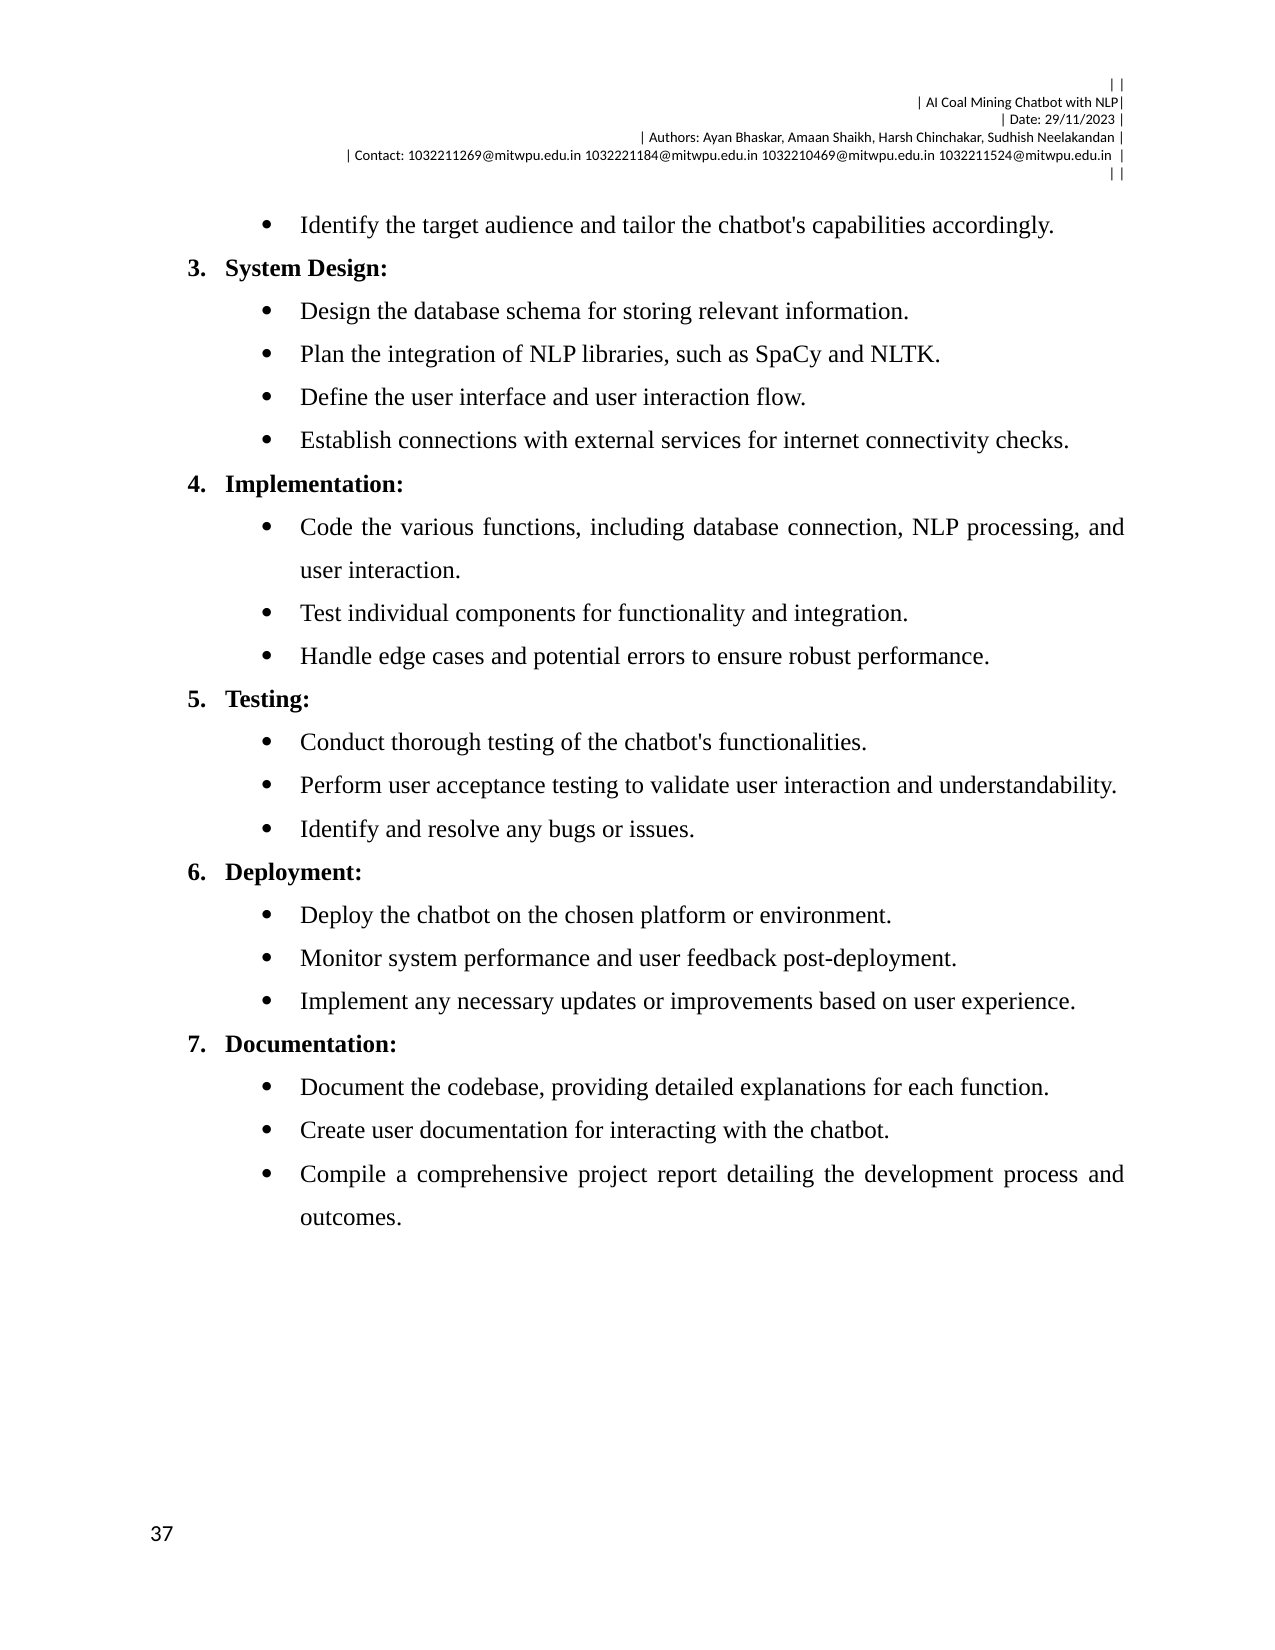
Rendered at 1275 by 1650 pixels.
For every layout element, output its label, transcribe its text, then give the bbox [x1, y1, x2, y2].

list Identify and resolve any bugs or issues. [262, 814, 1125, 842]
list Conduct thorough testing of the chatbot's functionalities. [262, 727, 1125, 756]
list Document the codebase, providing detailed explanations for each function. [262, 1072, 1125, 1101]
list Plan the integration of NLP libraries, such as SpaCy and NLTK. [262, 339, 1125, 368]
list Establish connections with external services for internet connectivity checks. [262, 426, 1125, 454]
list Test individual components for functionality and integration. [262, 598, 1125, 627]
list Perform user acceptance testing to validate user interaction and understandability. [262, 771, 1125, 799]
list System Design: [187, 253, 1125, 282]
list Documentation: [187, 1029, 1125, 1058]
list Implement any necessary updates or improvements based on user experience. [262, 986, 1125, 1015]
list Compile a comprehensive project report detailing the development process and outcomes. [262, 1159, 1125, 1231]
list Define the user interface and user interaction flow. [262, 382, 1125, 411]
list Testing: [187, 684, 1125, 713]
list Identify the target audience and tailor the chatbot's capabilities accordingly. [262, 210, 1125, 239]
list Deploy the chatbot on the chosen platform or environment. [262, 900, 1125, 929]
list Code the various functions, including database connection, NLP processing, and user interaction. [262, 512, 1125, 584]
list Implementation: [187, 469, 1125, 497]
list Create user documentation for interacting with the chatbot. [262, 1116, 1125, 1144]
list Handle edge cases and potential errors to ensure robust performance. [262, 641, 1125, 670]
list Monitor system performance and user feedback post-deployment. [262, 943, 1125, 972]
list Design the database schema for storing relevant information. [262, 296, 1125, 325]
list Deployment: [187, 857, 1125, 886]
